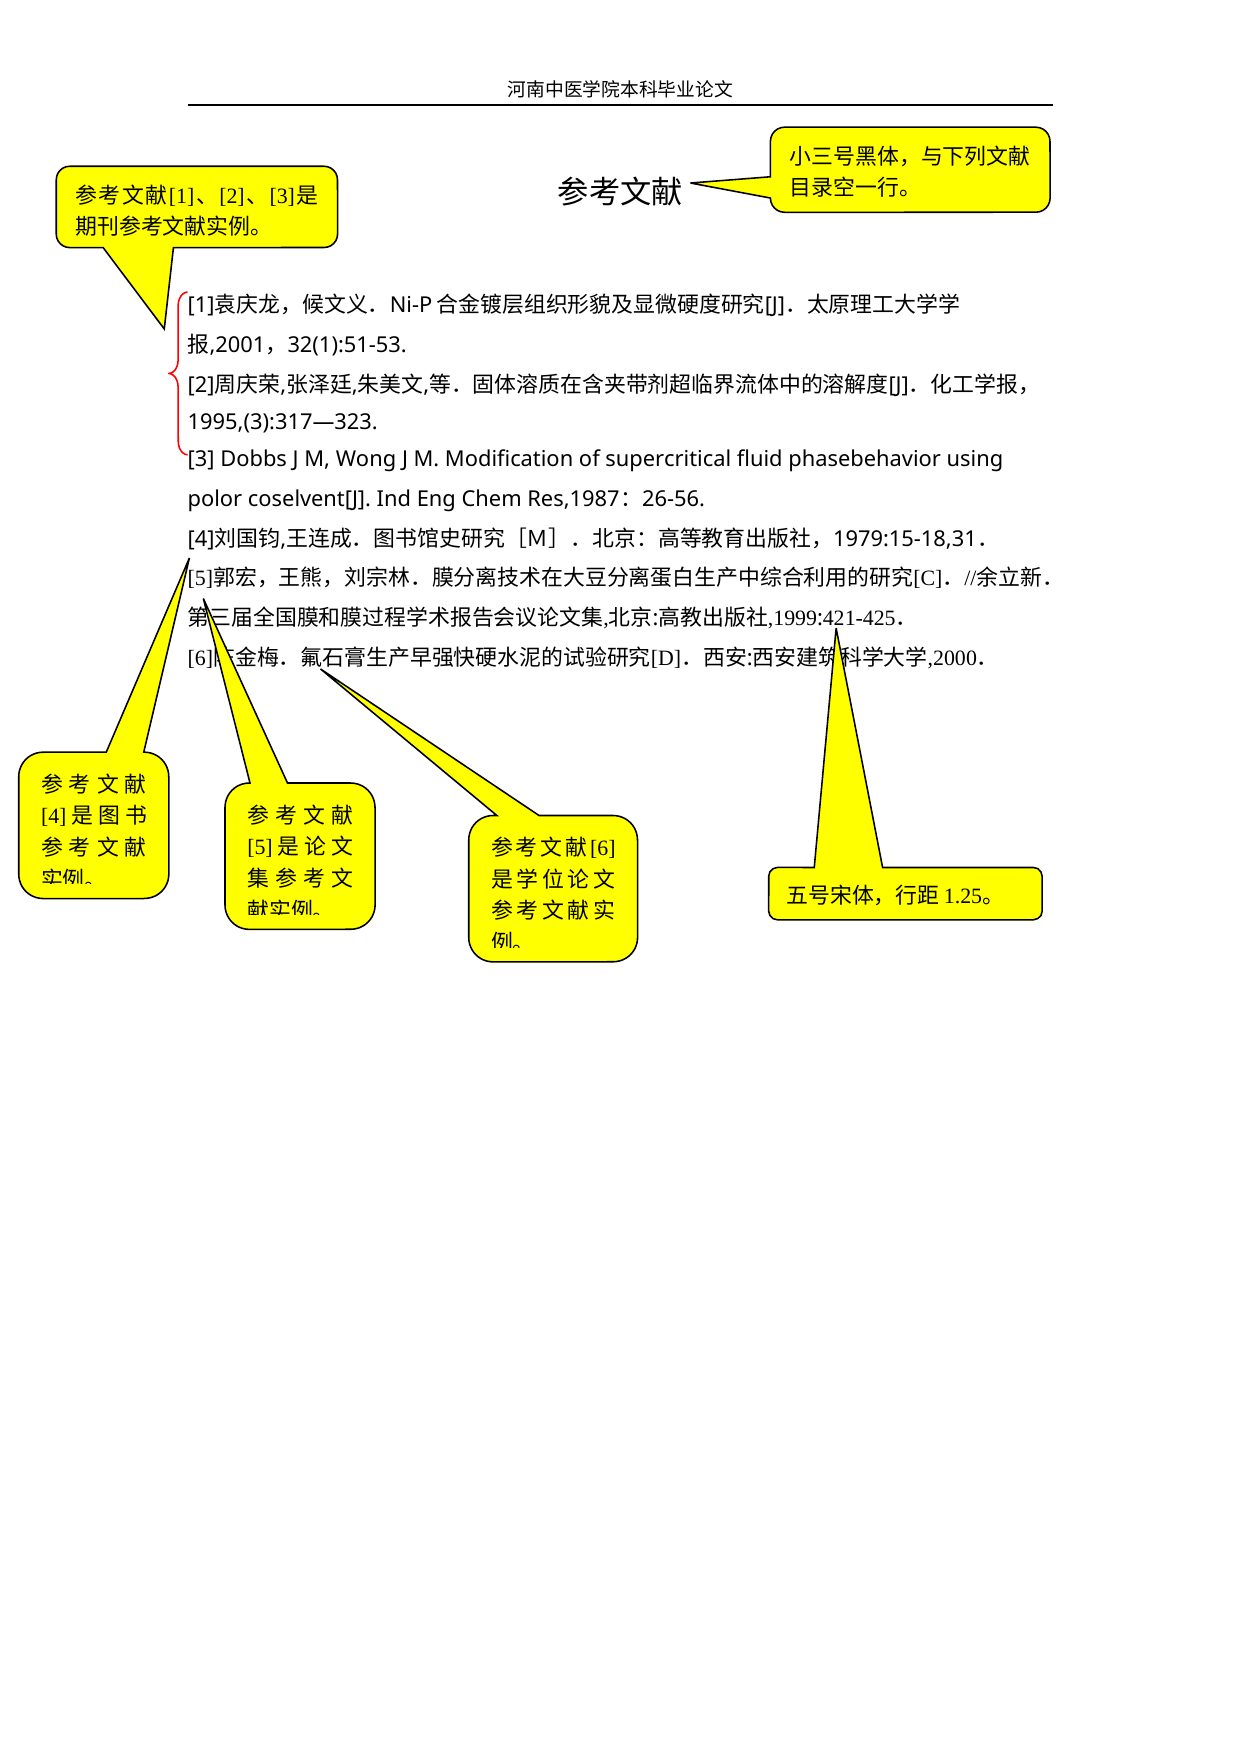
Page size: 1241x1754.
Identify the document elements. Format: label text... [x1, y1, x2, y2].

text [4]刘国钧,王连成．图书馆史研究［Ｍ］．北京：高等教育出版社，1979:15-18,31． [187, 521, 1053, 552]
text [6]陈金梅．氟石膏生产早强快硬水泥的试验研究[D]．西安:西安建筑科学大学,2000． [840, 639, 1053, 703]
text [5]郭宏，王熊，刘宗林．膜分离技术在大豆分离蛋白生产中综合利用的研究[C]．//余立新．第三届全国膜和膜过程学术报告会议论文集,北京:高教出版社,1999:421-425． [187, 560, 1053, 632]
text [6]陈金梅．氟石膏生产早强快硬水泥的试验研究[D]．西安:西安建筑科学大学,2000． [224, 639, 834, 703]
text 参考文献 [187, 162, 776, 212]
text [2]周庆荣,张泽廷,朱美文,等．固体溶质在含夹带剂超临界流体中的溶解度[J]．化工学报，1995,(3):317—323. [3] Dobbs J M, Wong J M. Modification of supercritical fluid phasebehavior using polor coselvent[J]. Ind Eng Chem Res,1987：26-56. [187, 367, 1053, 513]
text [1]袁庆龙，候文义．Ni-P合金镀层组织形貌及显微硬度研究[J]．太原理工大学学报,2001，32(1):51-53. [187, 287, 1053, 359]
